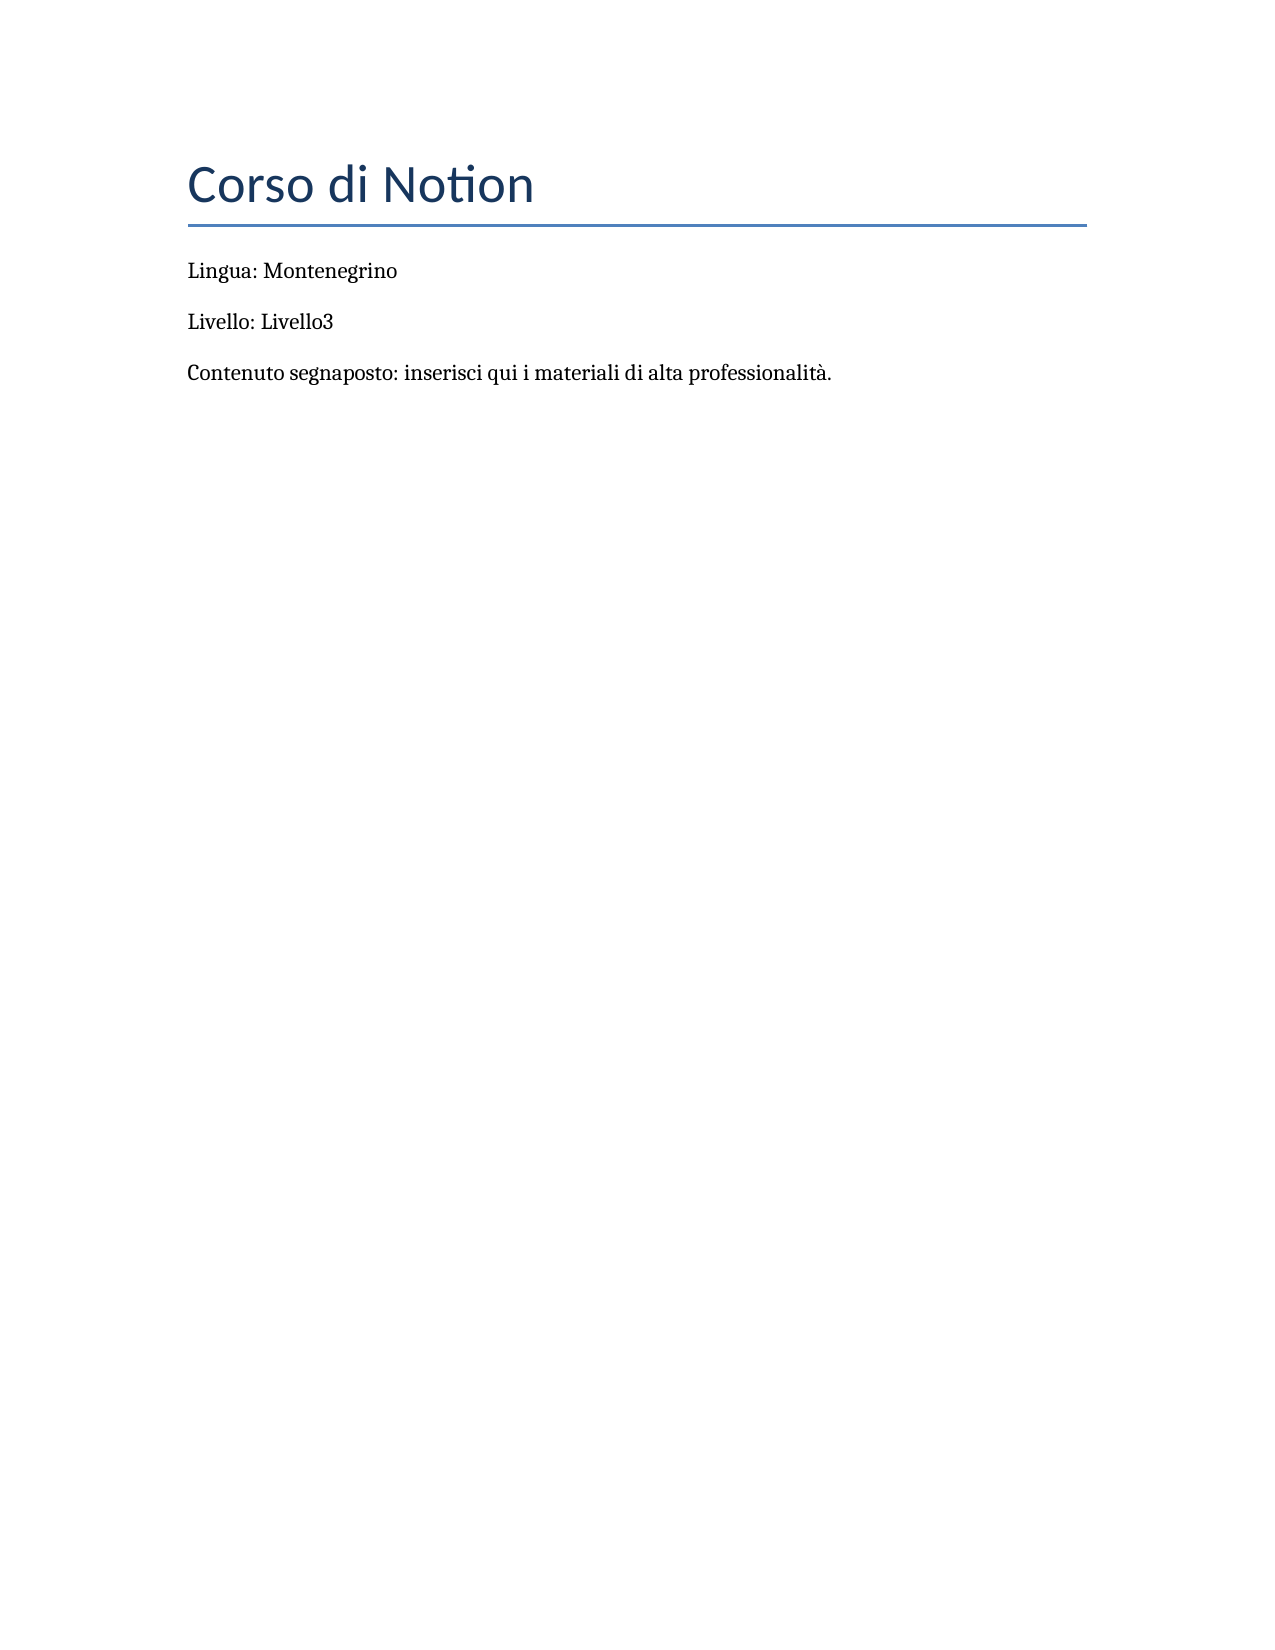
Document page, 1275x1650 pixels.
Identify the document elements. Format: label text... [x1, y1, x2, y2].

text Livello: Livello3 [187, 309, 1087, 335]
text Contenuto segnaposto: inserisci qui i materiali di alta professionalità. [187, 360, 1087, 386]
title Corso di Notion [187, 150, 1087, 227]
text Lingua: Montenegrino [187, 258, 1087, 284]
